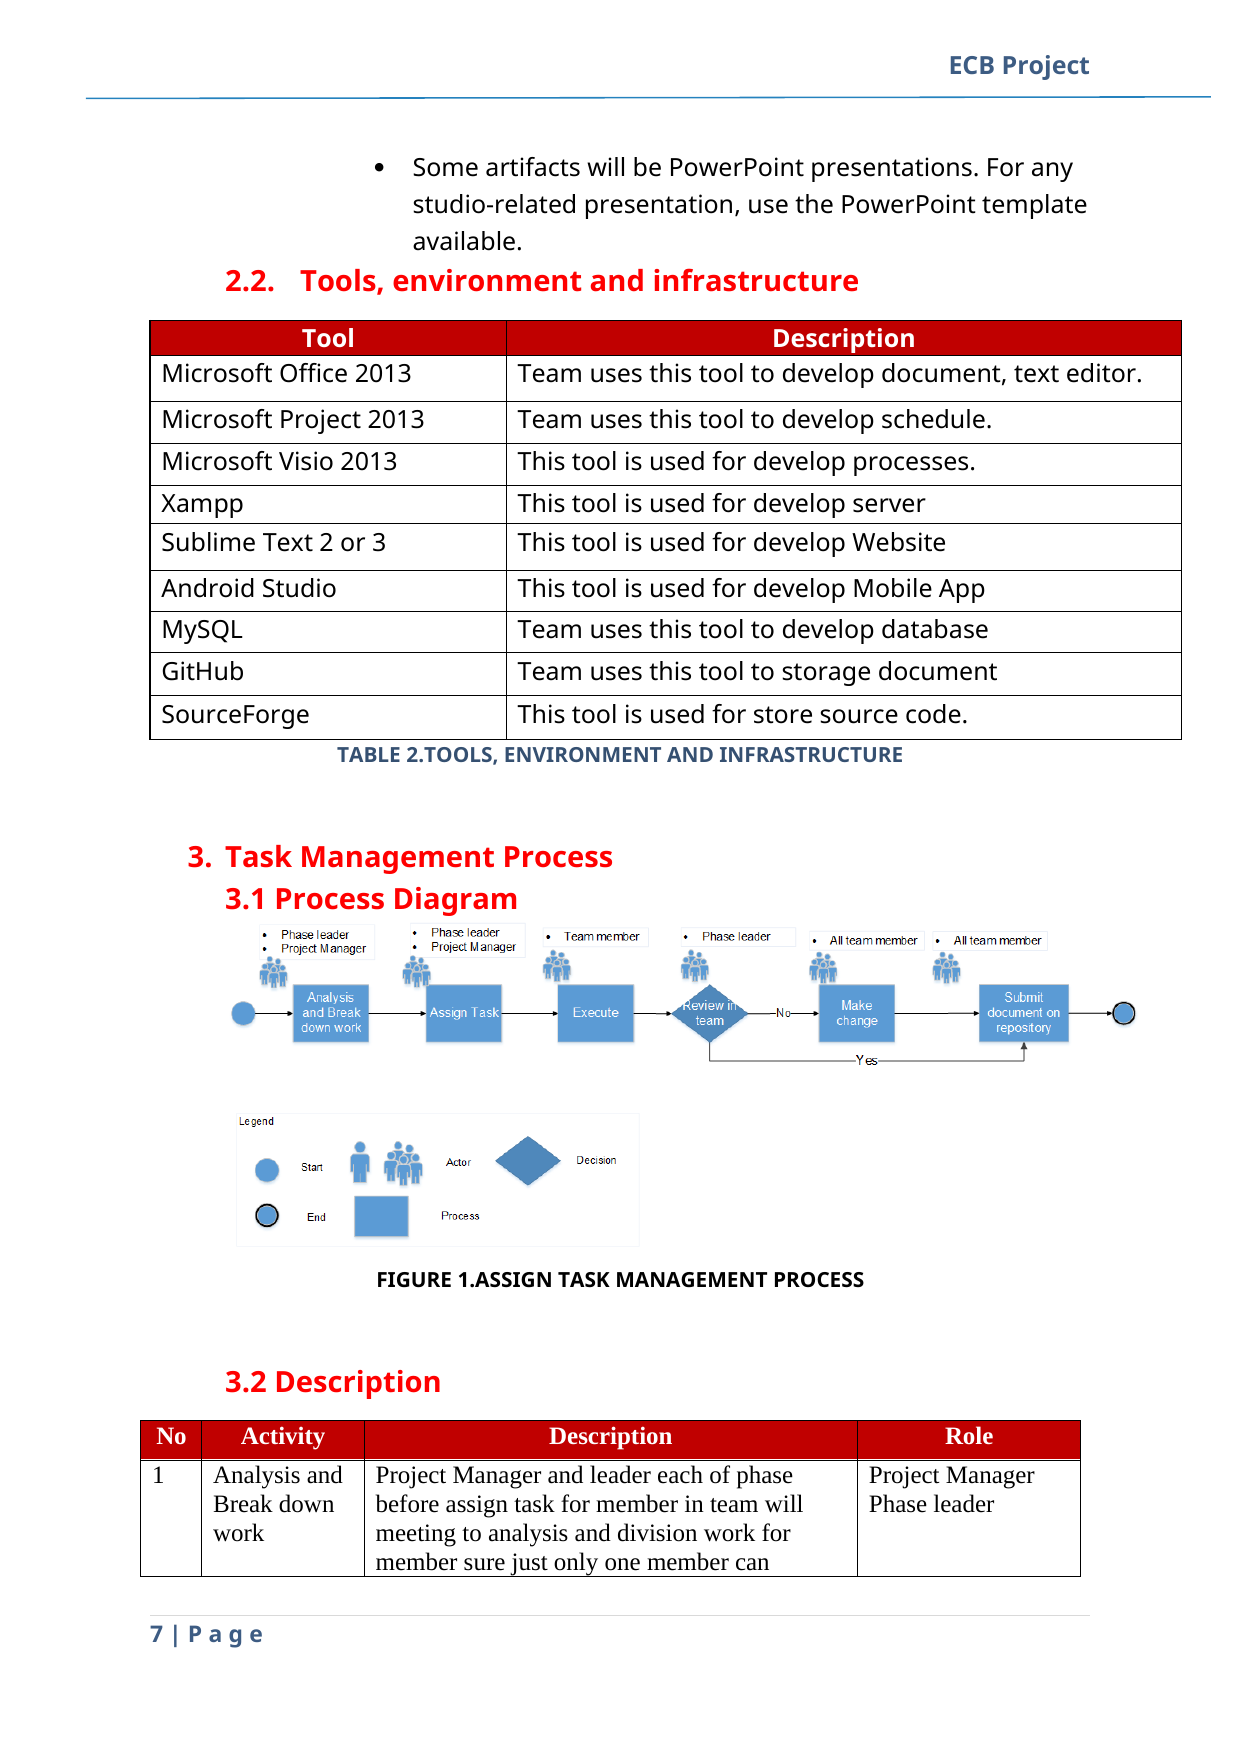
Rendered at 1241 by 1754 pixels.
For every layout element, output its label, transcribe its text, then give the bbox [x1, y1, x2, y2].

list Tools, environment and infrastructure [225, 260, 1090, 300]
table_cell SourceForge [151, 696, 506, 739]
text TABLE 2.TOOLS, ENVIRONMENT AND INFRASTRUCTURE [150, 740, 1090, 769]
table_cell Microsoft Office 2013 [151, 356, 506, 401]
table_cell Team uses this tool to develop schedule. [507, 402, 1181, 443]
table_cell Xampp [151, 486, 506, 523]
table_cell GitHub [151, 653, 506, 695]
table_header No [141, 1421, 201, 1459]
table_cell Team uses this tool to develop database [507, 612, 1181, 652]
table_cell Team uses this tool to storage document [507, 653, 1181, 695]
table_cell Sublime Text 2 or 3 [151, 524, 506, 570]
table_cell This tool is used for develop Website [507, 524, 1181, 570]
table_cell Android Studio [151, 571, 506, 611]
picture [225, 921, 1142, 1247]
table_header Role [858, 1421, 1080, 1459]
table_header Description [507, 321, 1181, 355]
list Some artifacts will be PowerPoint presentations. For any studio-related presentation, use the PowerPoint template available. [375, 150, 1090, 258]
table_header Description [365, 1421, 857, 1459]
table_cell MySQL [151, 612, 506, 652]
table_cell Analysis and Break down work [202, 1461, 364, 1576]
list 3.2 Description [225, 1361, 1090, 1401]
table_cell This tool is used for store source code. [507, 696, 1181, 739]
table_header Tool [151, 321, 506, 355]
table_cell This tool is used for develop server [507, 486, 1181, 523]
table_cell Project Manager Phase leader [858, 1461, 1080, 1576]
table_cell 1 [141, 1461, 201, 1576]
table_cell This tool is used for develop processes. [507, 444, 1181, 485]
list Task Management Process [187, 836, 1090, 876]
table_cell Team uses this tool to develop document, text editor. [507, 356, 1181, 401]
table_cell This tool is used for develop Mobile App [507, 571, 1181, 611]
table_cell Microsoft Visio 2013 [151, 444, 506, 485]
table_header Activity [202, 1421, 364, 1459]
text FIGURE 1.ASSIGN TASK MANAGEMENT PROCESS [150, 1265, 1090, 1294]
list 3.1 Process Diagram [225, 879, 1090, 918]
table_cell Microsoft Project 2013 [151, 402, 506, 443]
